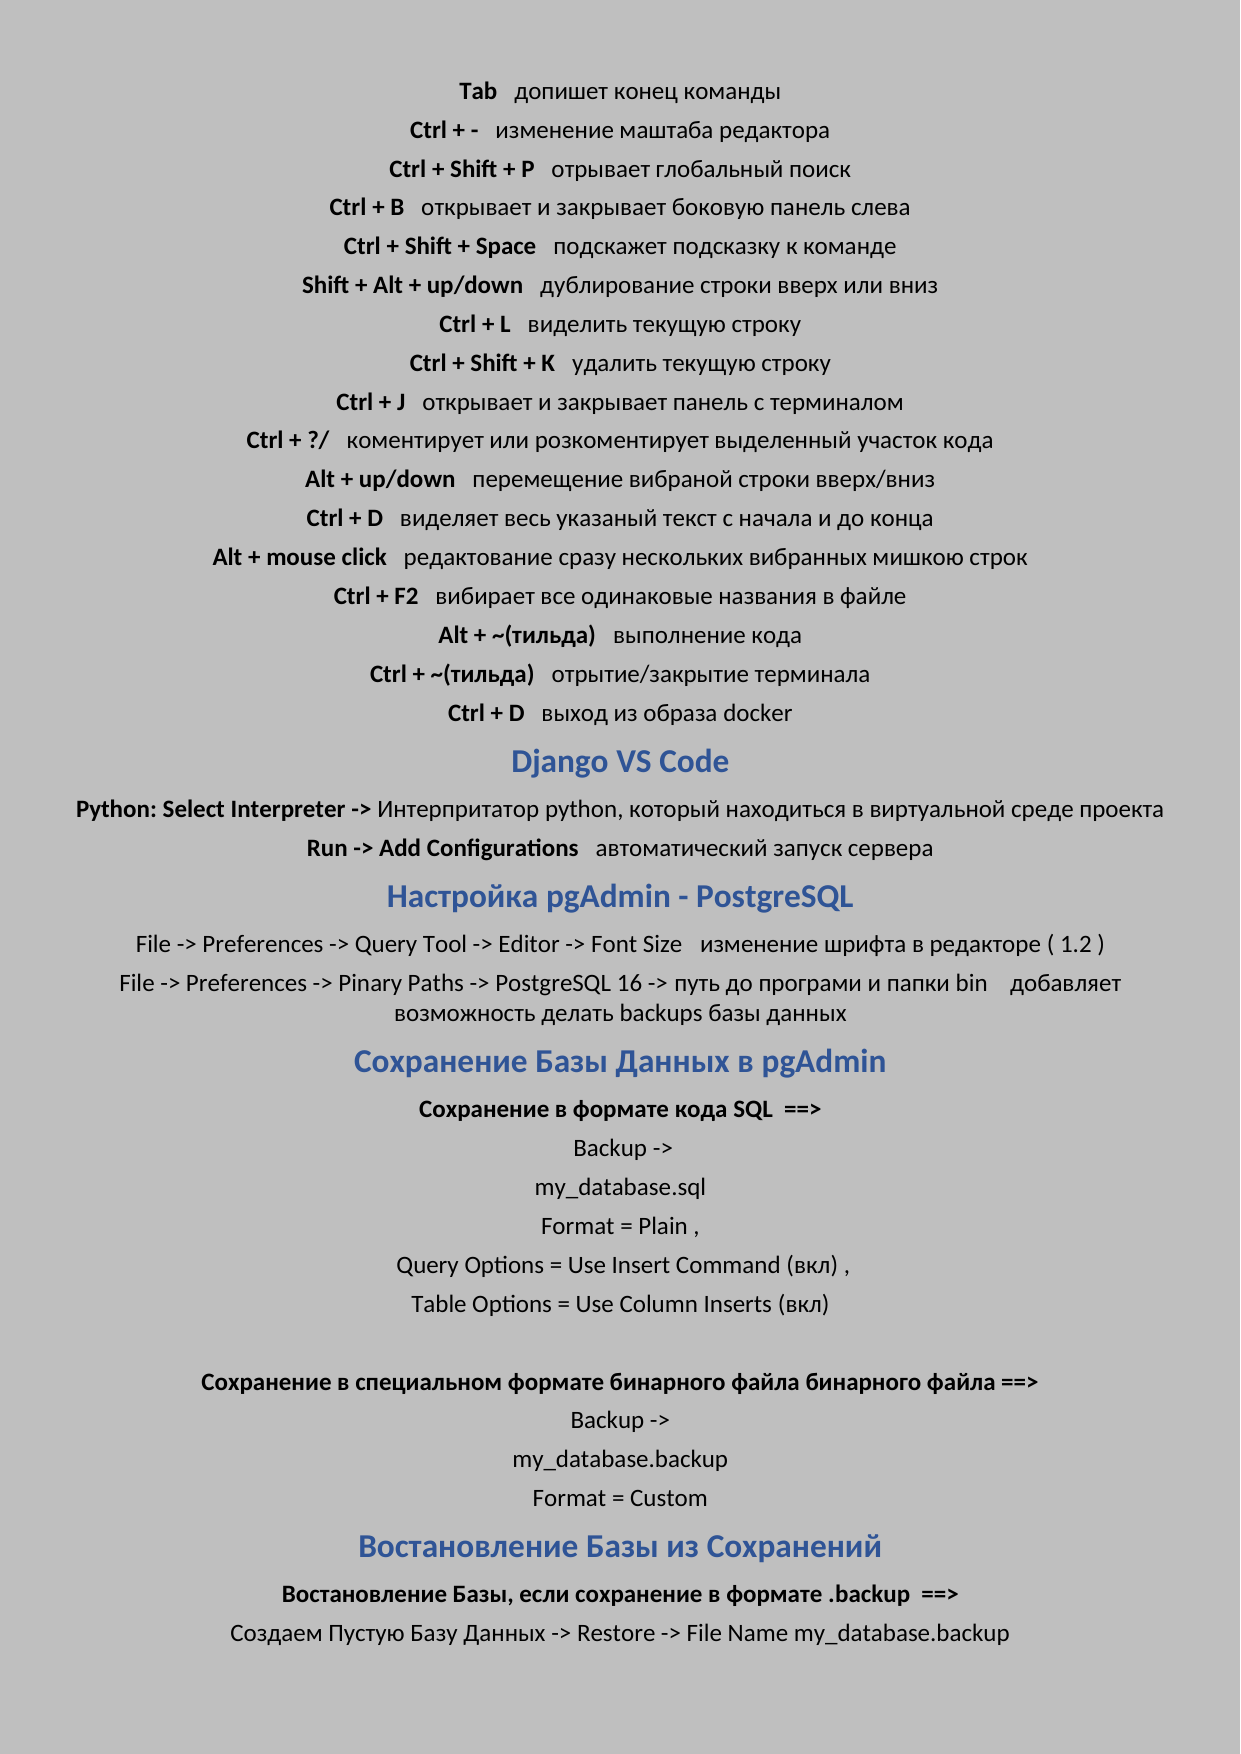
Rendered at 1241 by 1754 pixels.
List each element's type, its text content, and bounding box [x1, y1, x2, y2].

text Ctrl + ~(тильда) отрытие/закрытие терминала [75, 658, 1165, 688]
text Востановление Базы, если сохранение в формате .backup ==> [75, 1578, 1165, 1609]
text File -> Preferences -> Pinary Paths -> PostgreSQL 16 -> путь до програми и папки bin добавляет возможность делать backups базы данных [75, 967, 1165, 1028]
text Tab допишет конец команды [75, 75, 1165, 106]
text Ctrl + Shift + K удалить текущую строку [75, 347, 1165, 377]
text Format = Custom [75, 1482, 1165, 1513]
text Shift + Alt + up/down дублирование строки вверх или вниз [75, 269, 1165, 300]
subtitle Django VS Code [75, 740, 1165, 780]
text Alt + mouse click редактование сразу нескольких вибранных мишкою строк [75, 541, 1165, 572]
text Ctrl + F2 вибирает все одинаковые названия в файле [75, 580, 1165, 611]
subtitle Востановление Базы из Сохранений [75, 1525, 1165, 1566]
text Ctrl + D выход из образа docker [75, 697, 1165, 727]
text File -> Preferences -> Query Tool -> Editor -> Font Size изменение шрифта в редакторе ( 1.2 ) [75, 928, 1165, 958]
text Backup -> [75, 1132, 1165, 1163]
text Python: Select Interpreter -> Интерпритатор python, который находиться в виртуальной среде проекта [75, 793, 1165, 823]
text Ctrl + ?/ коментирует или розкоментирует выделенный участок кода [75, 425, 1165, 455]
text Run -> Add Configurations автоматический запуск сервера [75, 832, 1165, 862]
text Ctrl + J открывает и закрывает панель с терминалом [75, 386, 1165, 416]
text Ctrl + D виделяет весь указаный текст с начала и до конца [75, 502, 1165, 533]
text Сохранение в специальном формате бинарного файла бинарного файла ==> [75, 1366, 1165, 1396]
text Backup -> [75, 1404, 1165, 1435]
text Query Options = Use Insert Command (вкл) , [75, 1249, 1165, 1279]
text Создаем Пустую Базу Данных -> Restore -> File Name my_database.backup [75, 1617, 1165, 1648]
text Ctrl + L виделить текущую строку [75, 308, 1165, 339]
text Alt + ~(тильда) выполнение кода [75, 619, 1165, 649]
text Ctrl + Shift + P отрывает глобальный поиск [75, 153, 1165, 183]
text Alt + up/down перемещение вибраной строки вверх/вниз [75, 463, 1165, 494]
text Ctrl + - изменение маштаба редактора [75, 114, 1165, 144]
text my_database.sql [75, 1171, 1165, 1202]
text Table Options = Use Column Inserts (вкл) [75, 1288, 1165, 1318]
subtitle Сохранение Базы Данных в pgAdmin [75, 1040, 1165, 1081]
subtitle Настройка pgAdmin - PostgreSQL [75, 875, 1165, 916]
text Ctrl + Shift + Space подскажет подсказку к команде [75, 230, 1165, 261]
text Сохранение в формате кода SQL ==> [75, 1094, 1165, 1124]
text Format = Plain , [75, 1210, 1165, 1241]
text Ctrl + B открывает и закрывает боковую панель слева [75, 192, 1165, 222]
text my_database.backup [75, 1443, 1165, 1474]
